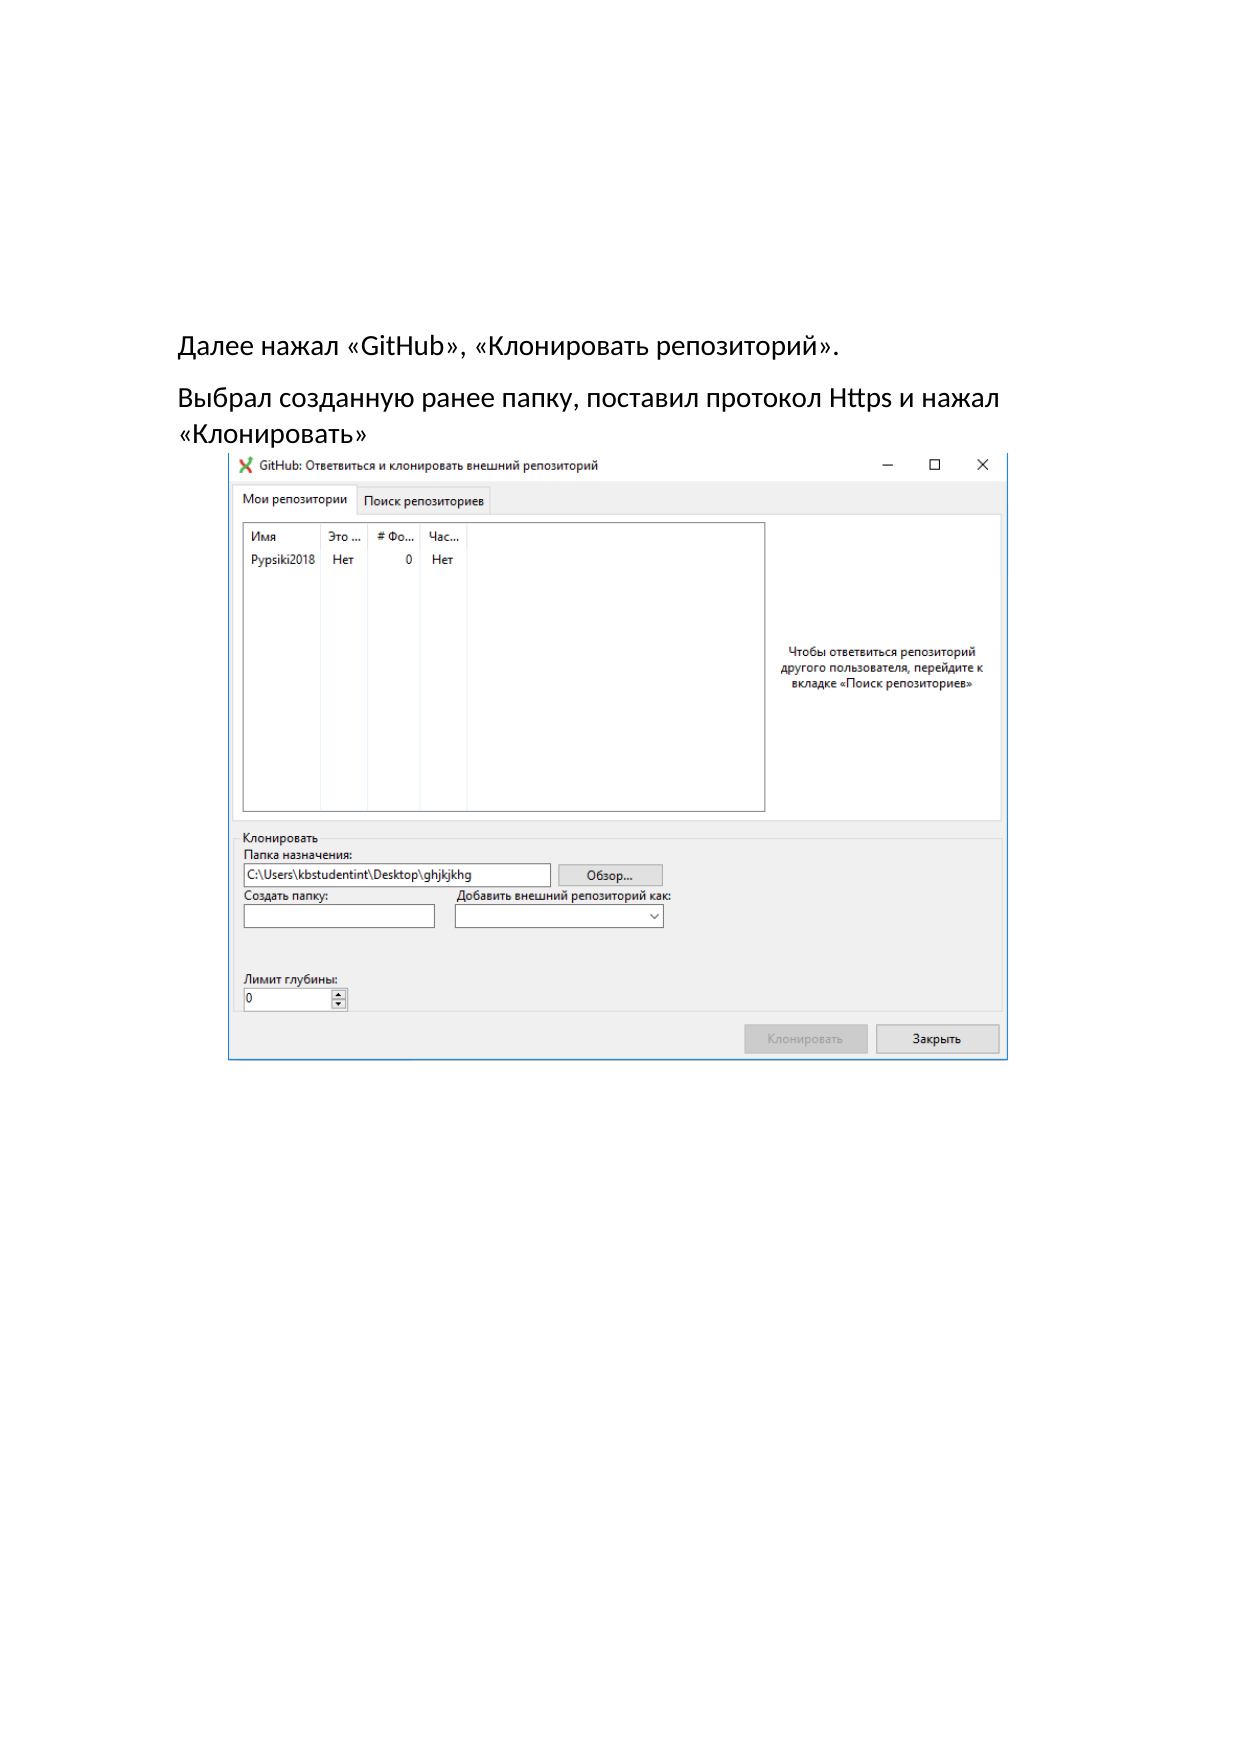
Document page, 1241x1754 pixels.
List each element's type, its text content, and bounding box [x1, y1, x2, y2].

picture [228, 453, 1009, 1061]
text Выбрал созданную ранее папку, поставил протокол Https и нажал «Клонировать» [177, 379, 1152, 451]
text Далее нажал «GitHub», «Клонировать репозиторий». [177, 327, 1152, 363]
